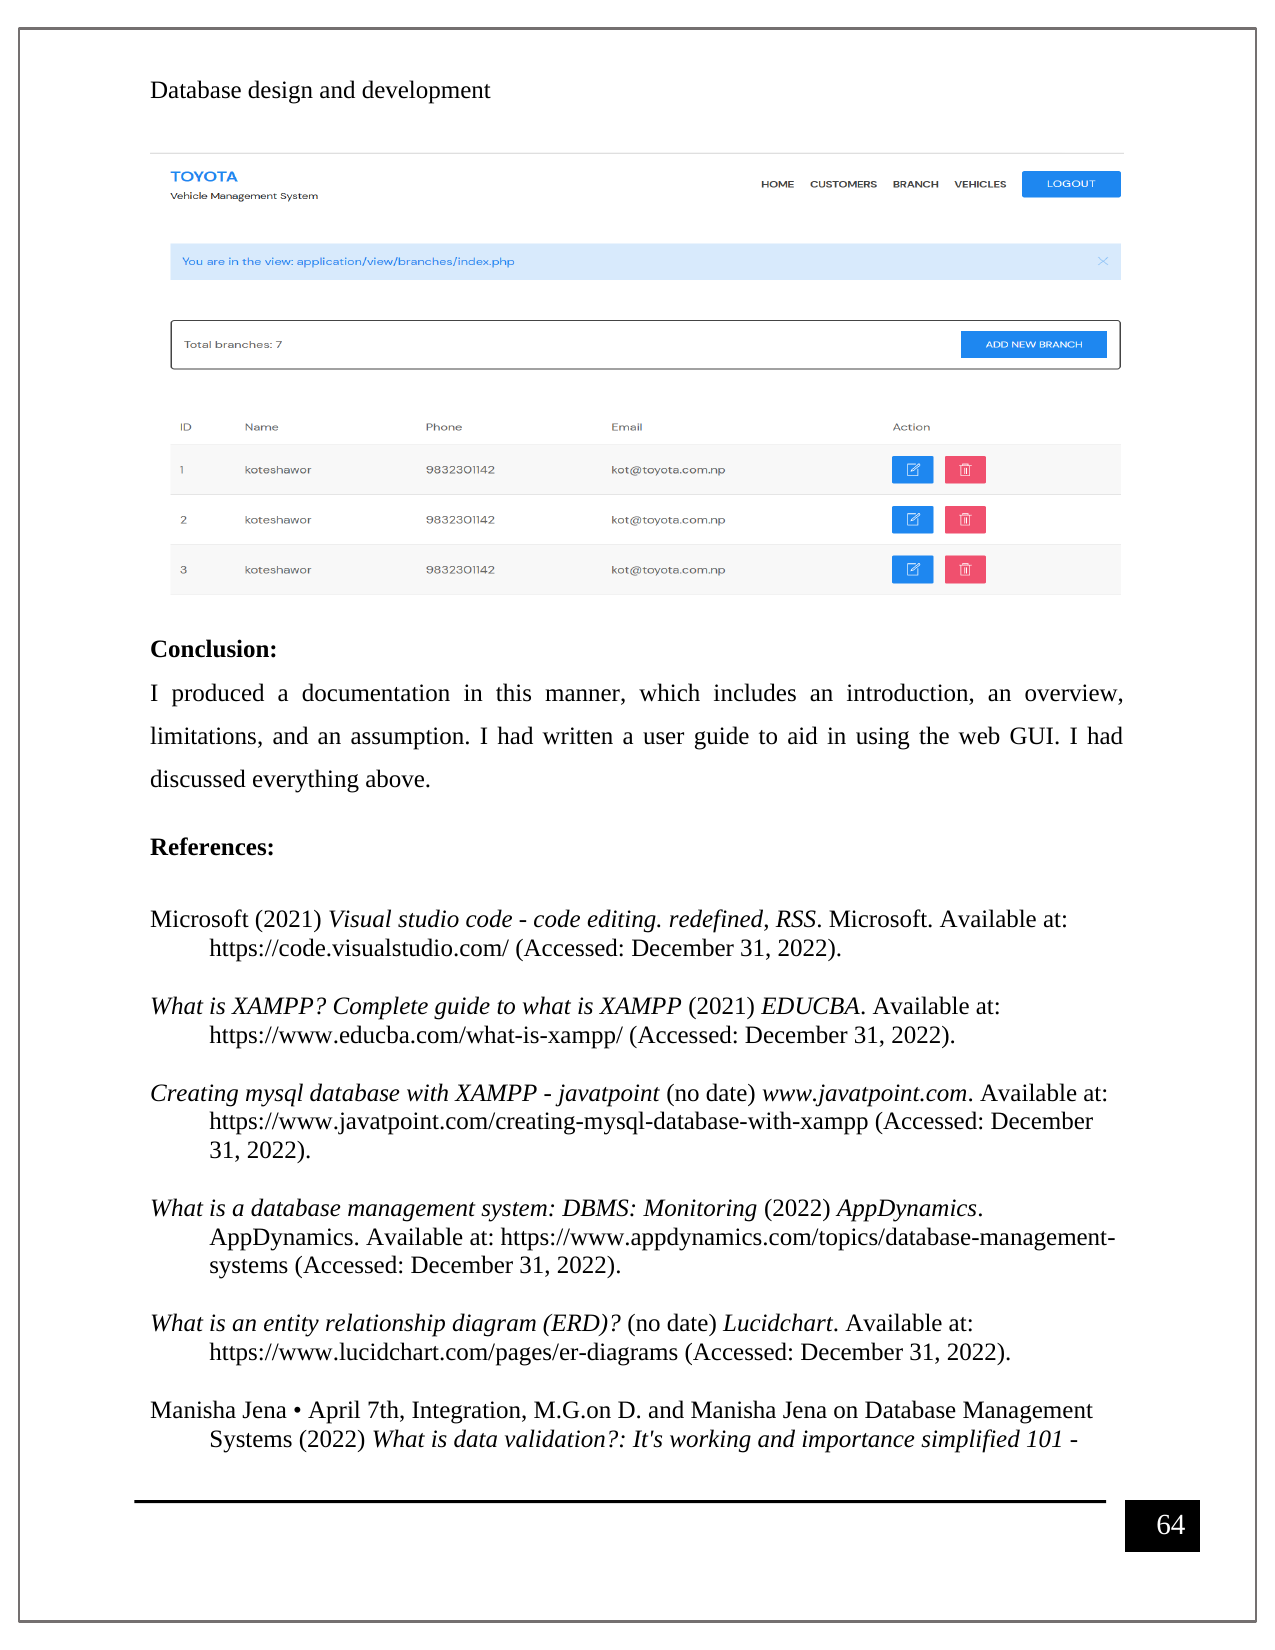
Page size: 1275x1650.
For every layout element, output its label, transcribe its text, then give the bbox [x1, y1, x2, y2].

text Microsoft (2021) Visual studio code - code editing. redefined, RSS. Microsoft. Available at: https://code.visualstudio.com/ (Accessed: December 31, 2022). [150, 904, 1125, 962]
text Creating mysql database with XAMPP - javatpoint (no date) www.javatpoint.com. Available at: https://www.javatpoint.com/creating-mysql-database-with-xampp (Accessed: December 31, 2022). [150, 1078, 1125, 1164]
text What is an entity relationship diagram (ERD)? (no date) Lucidchart. Available at: https://www.lucidchart.com/pages/er-diagrams (Accessed: December 31, 2022). [150, 1308, 1125, 1366]
text What is XAMPP? Complete guide to what is XAMPP (2021) EDUCBA. Available at: https://www.educba.com/what-is-xampp/ (Accessed: December 31, 2022). [150, 991, 1125, 1048]
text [150, 1395, 1125, 1453]
subtitle References: [150, 832, 1125, 861]
subtitle Conclusion: [150, 634, 1125, 663]
text What is a database management system: DBMS: Monitoring (2022) AppDynamics. AppDynamics. Available at: https://www.appdynamics.com/topics/database-management-systems (Accessed: December 31, 2022). [150, 1193, 1125, 1279]
text I produced a documentation in this manner, which includes an introduction, an overview, limitations, and an assumption. I had written a user guide to aid in using the web GUI. I had discussed everything above. [150, 678, 1125, 793]
picture [150, 152, 1124, 596]
